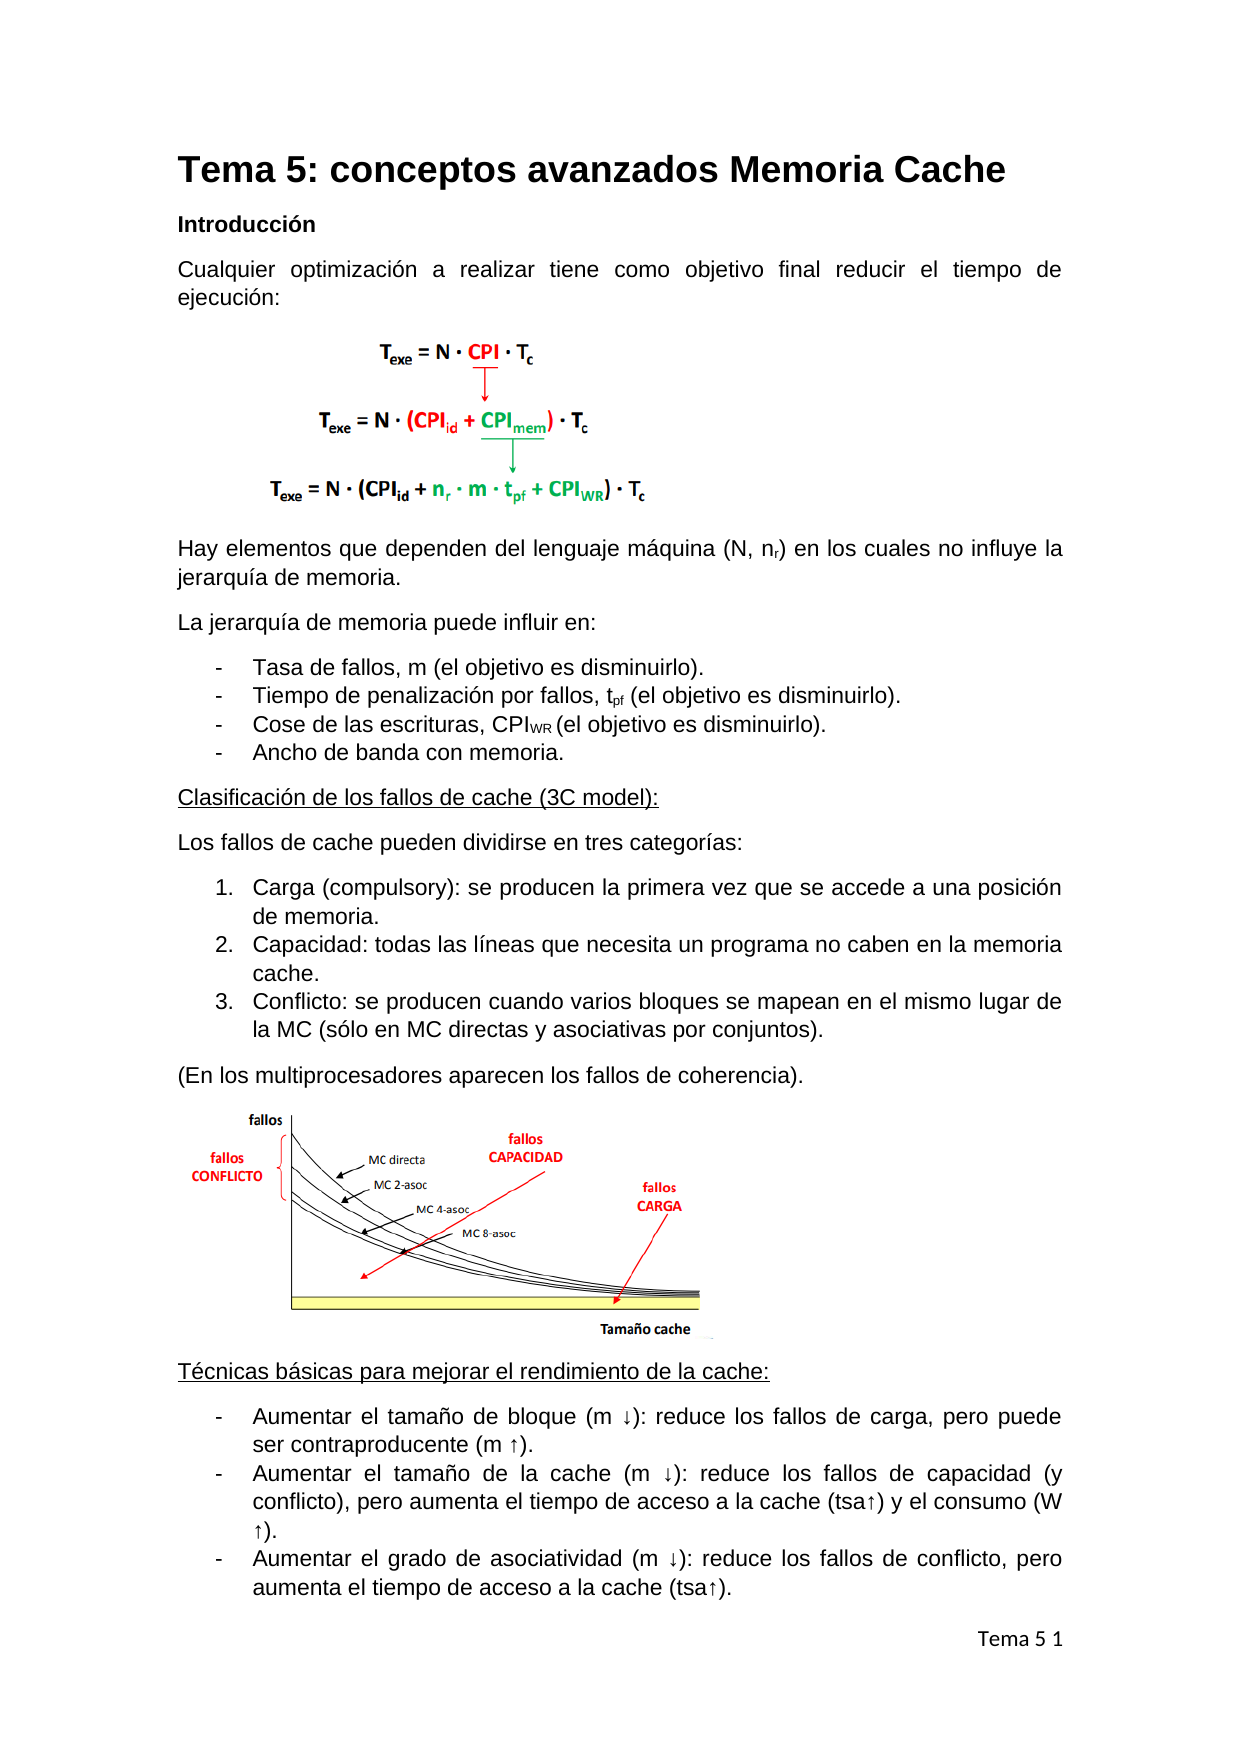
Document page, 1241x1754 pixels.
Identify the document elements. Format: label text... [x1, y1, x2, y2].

text Tema 5: conceptos avanzados Memoria Cache [177, 148, 1063, 191]
text Los fallos de cache pueden dividirse en tres categorías: [177, 829, 1063, 856]
list Carga (compulsory): se producen la primera vez que se accede a una posición de memoria. [215, 874, 1063, 929]
list Aumentar el grado de asociatividad (m ↓): reduce los fallos de conflicto, pero aumenta el tiempo de acceso a la cache (tsa↑). [215, 1545, 1063, 1600]
list Aumentar el tamaño de la cache (m ↓): reduce los fallos de capacidad (y conflicto), pero aumenta el tiempo de acceso a la cache (tsa↑) y el consumo (W ↑). [215, 1460, 1063, 1543]
text Técnicas básicas para mejorar el rendimiento de la cache: [177, 1358, 1063, 1384]
list Aumentar el tamaño de bloque (m ↓): reduce los fallos de carga, pero puede ser contraproducente (m ↑). [215, 1403, 1063, 1458]
text Hay elementos que dependen del lenguaje máquina (N, nr) en los cuales no influye la jerarquía de memoria. [177, 535, 1063, 590]
list Capacidad: todas las líneas que necesita un programa no caben en la memoria cache. [215, 931, 1063, 986]
text Clasificación de los fallos de cache (3C model): [177, 784, 1063, 810]
list Conflicto: se producen cuando varios bloques se mapean en el mismo lugar de la MC (sólo en MC directas y asociativas por conjuntos). [215, 988, 1063, 1043]
list Tiempo de penalización por fallos, tpf (el objetivo es disminuirlo). [215, 682, 1063, 708]
text La jerarquía de memoria puede influir en: [177, 608, 1063, 635]
picture [177, 329, 676, 517]
text (En los multiprocesadores aparecen los fallos de coherencia). [177, 1062, 1063, 1088]
list Ancho de banda con memoria. [215, 739, 1063, 765]
list Cose de las escrituras, CPIWR (el objetivo es disminuirlo). [215, 711, 1063, 737]
text Cualquier optimización a realizar tiene como objetivo final reducir el tiempo de ejecución: [177, 256, 1063, 311]
picture [177, 1106, 714, 1339]
list Tasa de fallos, m (el objetivo es disminuirlo). [215, 654, 1063, 680]
text Introducción [177, 211, 1063, 237]
